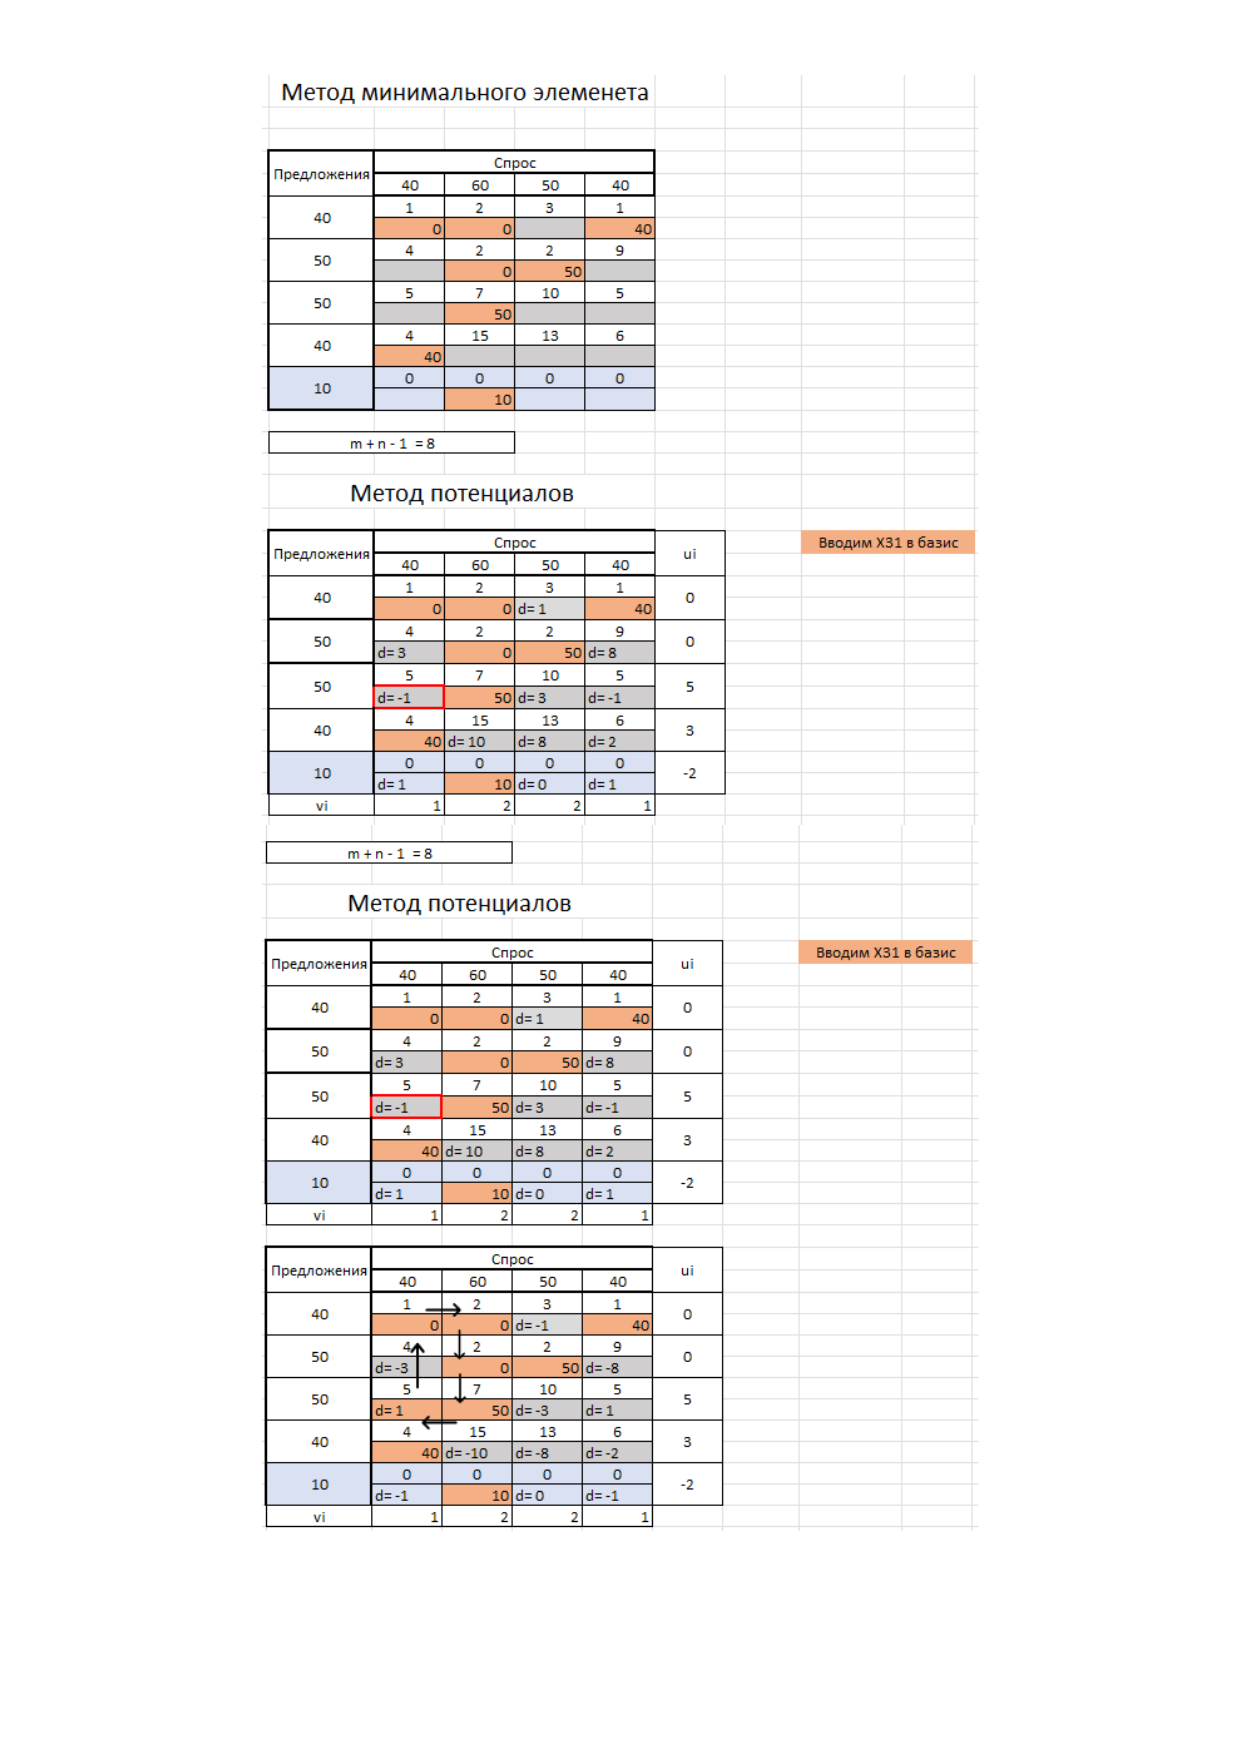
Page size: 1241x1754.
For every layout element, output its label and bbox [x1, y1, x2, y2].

picture [262, 75, 979, 1531]
